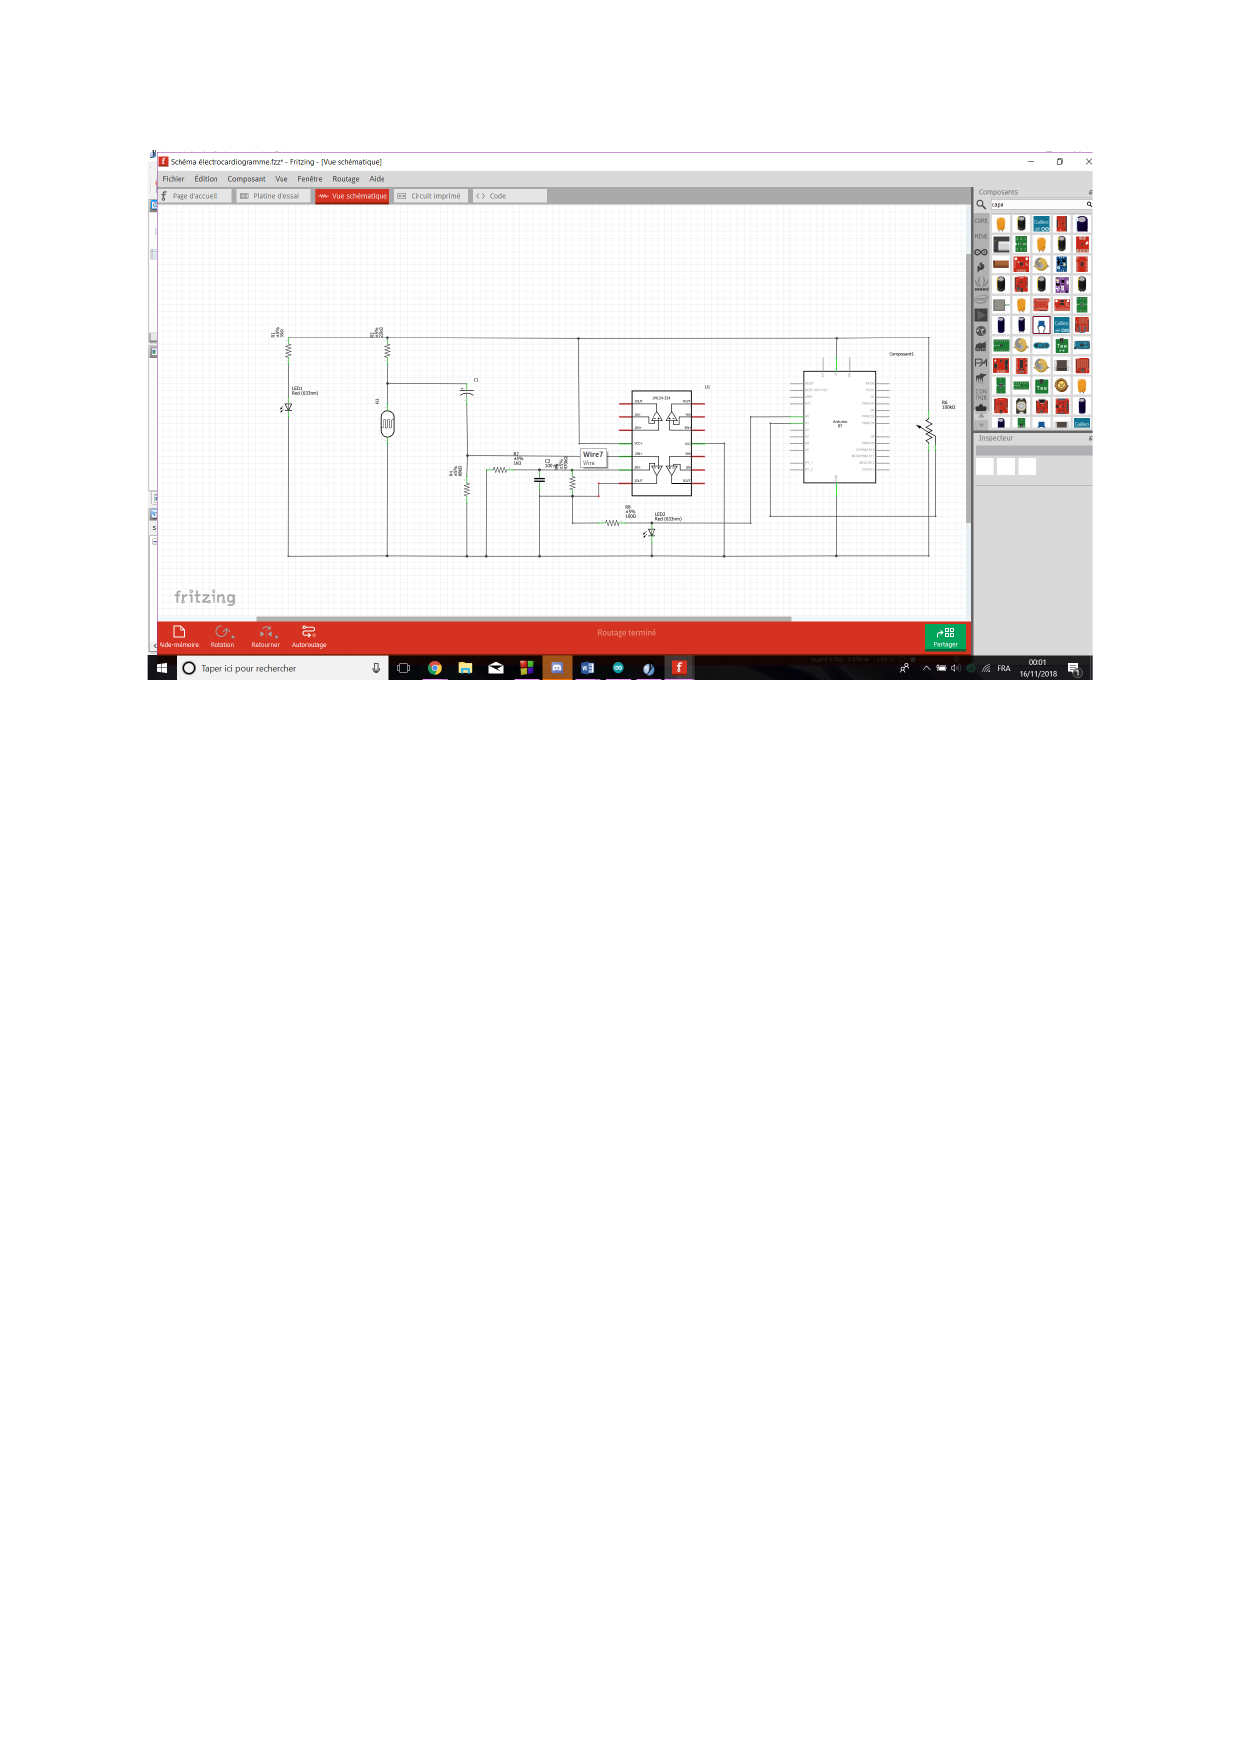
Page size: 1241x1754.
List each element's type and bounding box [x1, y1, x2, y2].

picture [147, 147, 1093, 680]
